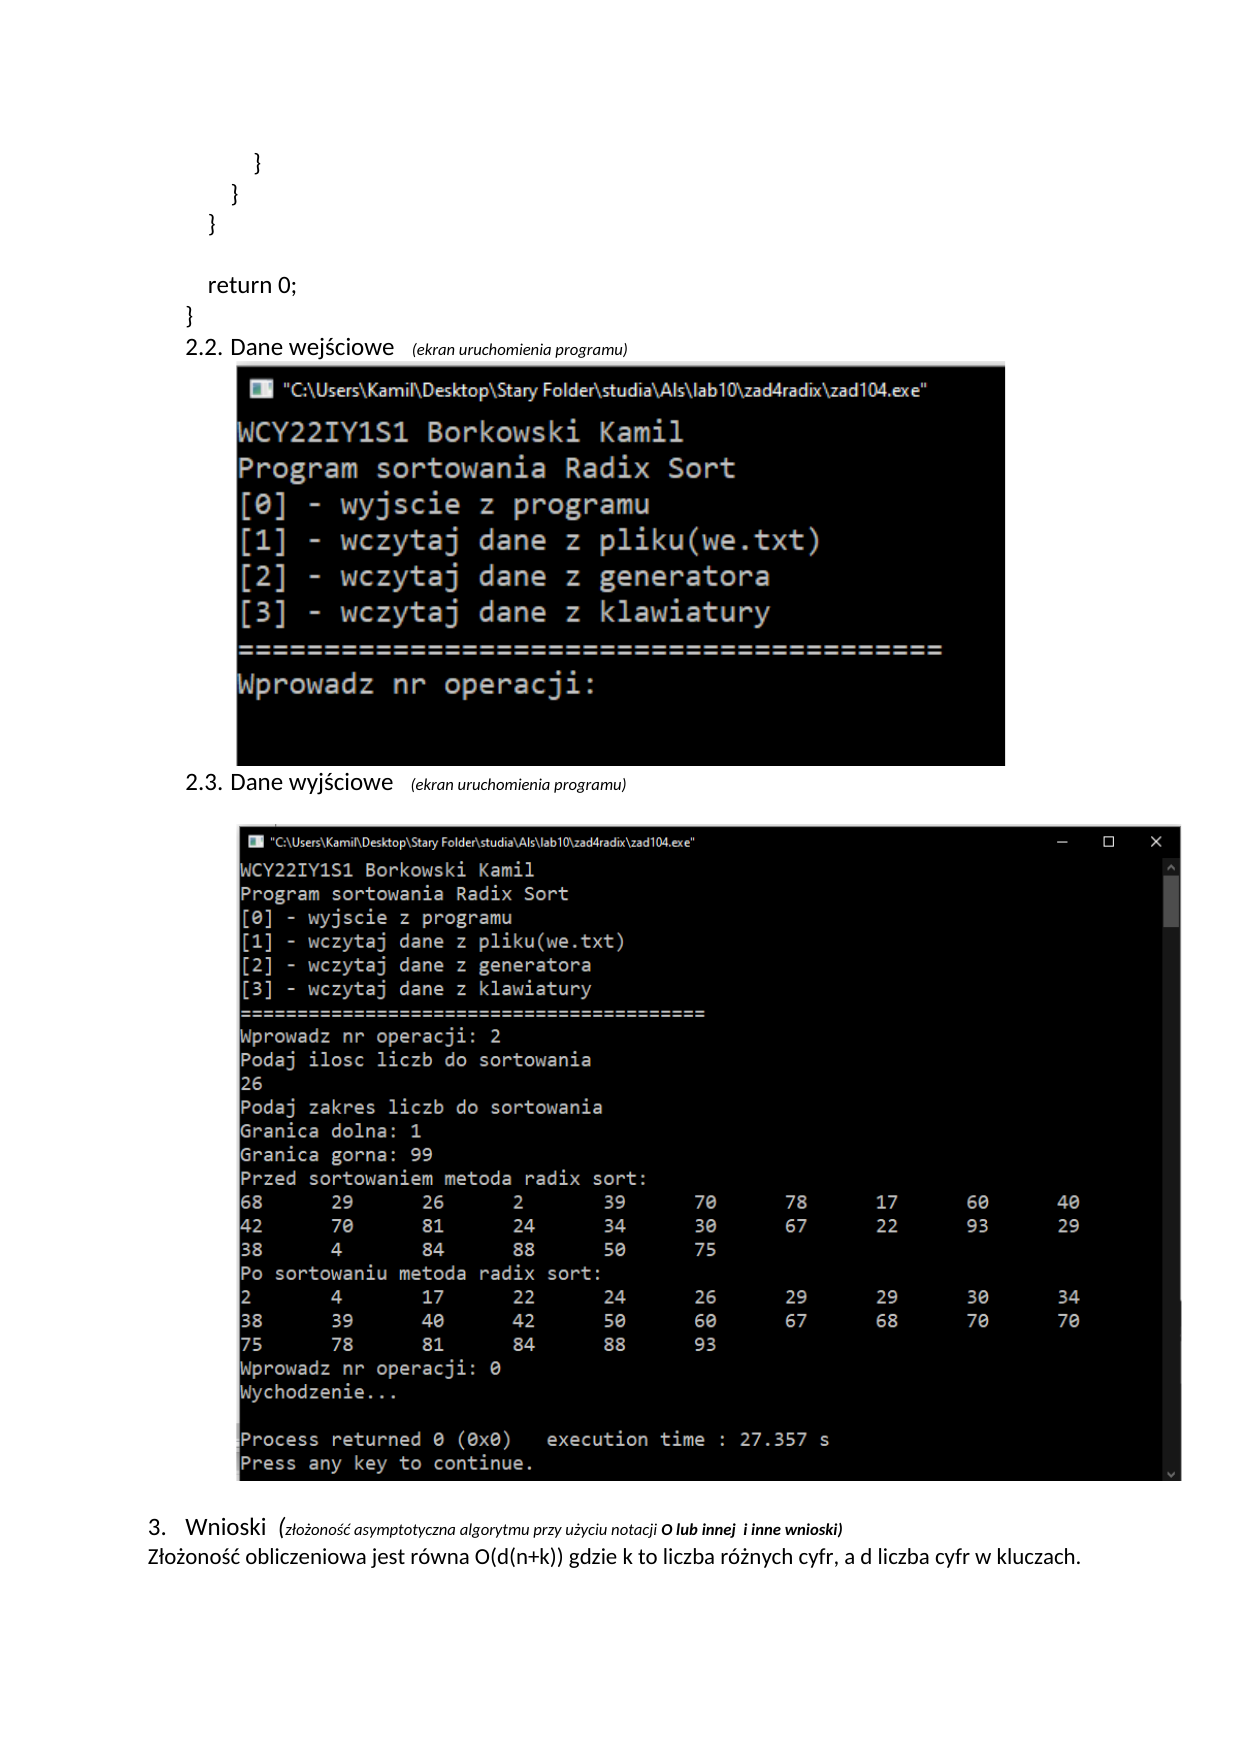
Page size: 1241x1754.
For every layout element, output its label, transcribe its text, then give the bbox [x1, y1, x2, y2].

list Wnioski (złożoność asymptotyczna algorytmu przy użyciu notacji O lub innej i inne wnioski) [148, 1512, 1093, 1542]
picture [236, 361, 1005, 766]
text } [148, 148, 1093, 178]
picture [236, 824, 1182, 1481]
text } [148, 300, 1093, 331]
text } [148, 209, 1093, 239]
text Złożoność obliczeniowa jest równa O(d(n+k)) gdzie k to liczba różnych cyfr, a d liczba cyfr w kluczach. [148, 1542, 1093, 1570]
list Dane wyjściowe (ekran uruchomienia programu) [185, 766, 1093, 797]
list Dane wejściowe (ekran uruchomienia programu) [185, 331, 1093, 361]
text return 0; [148, 270, 1093, 300]
text } [148, 178, 1093, 209]
